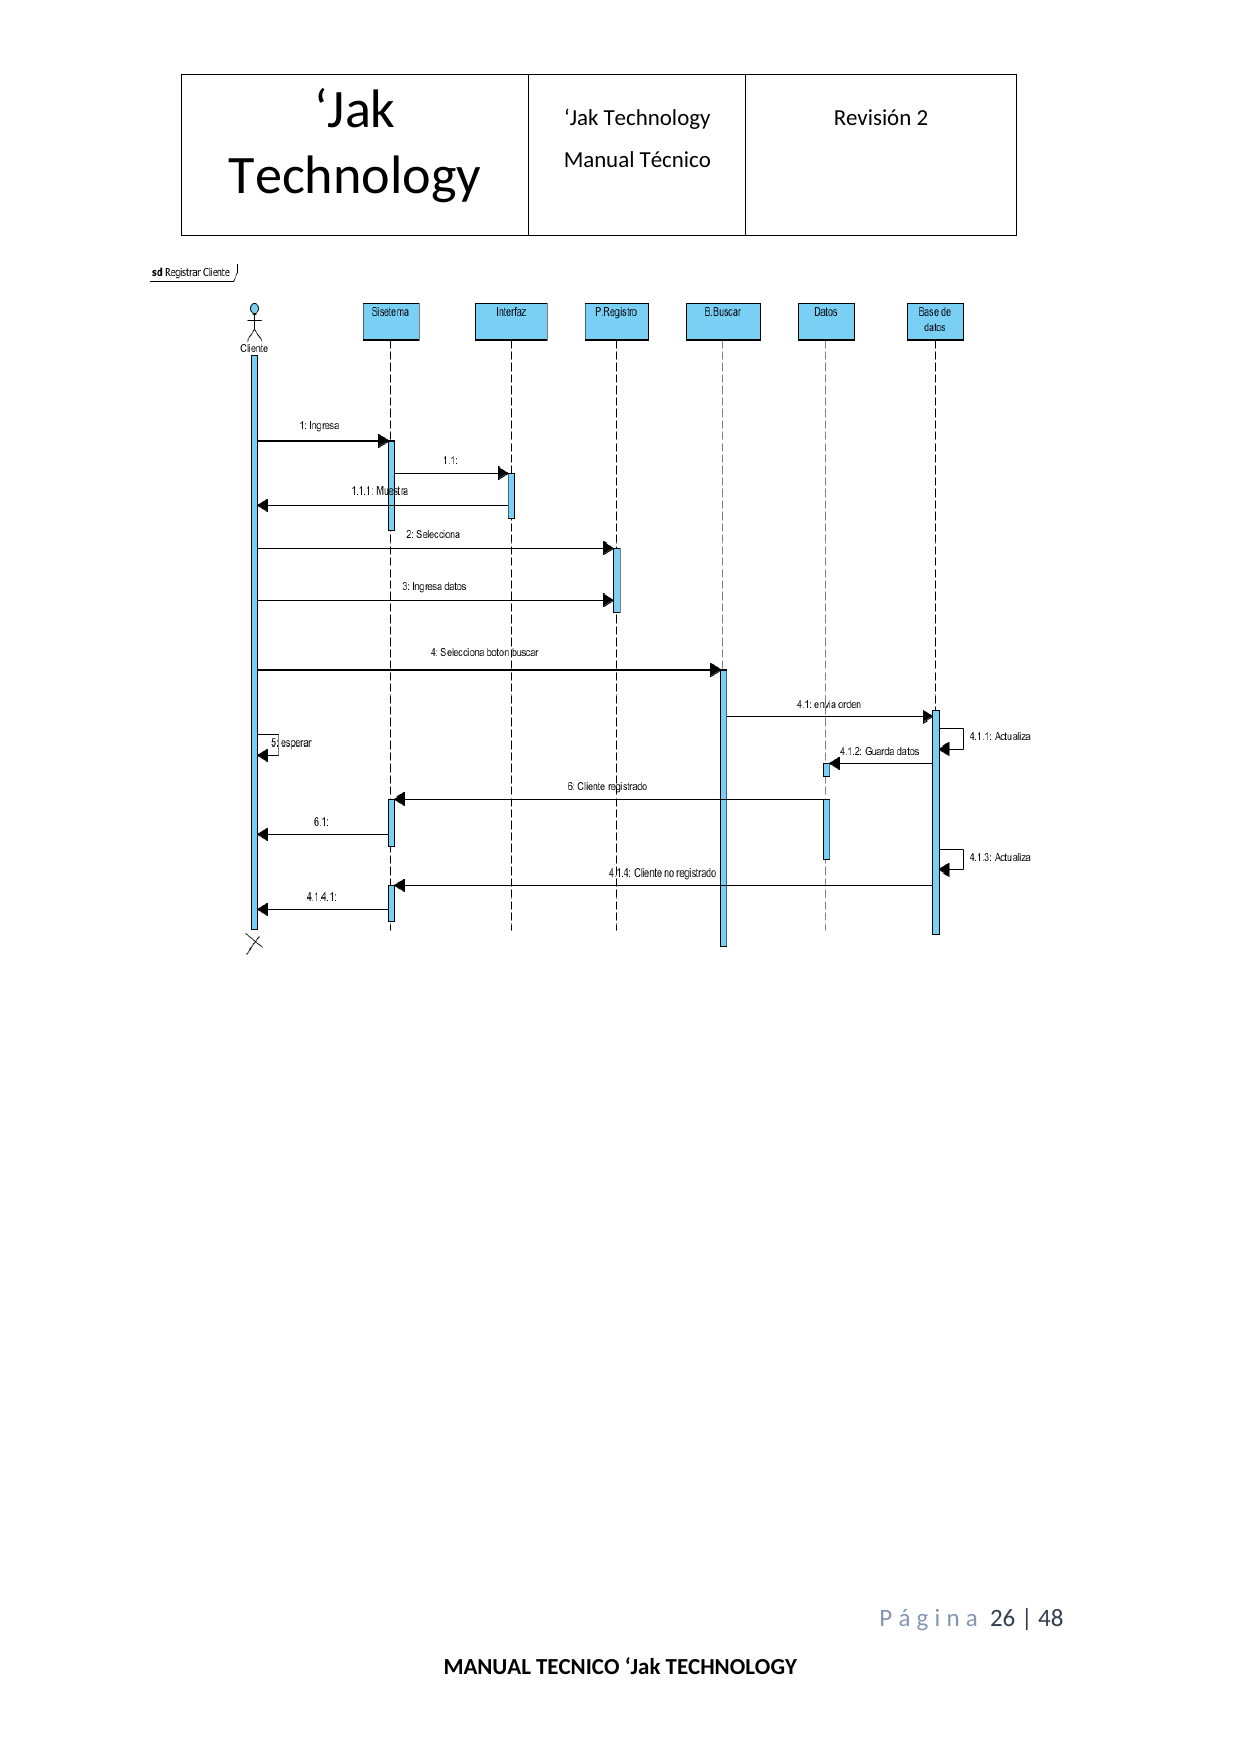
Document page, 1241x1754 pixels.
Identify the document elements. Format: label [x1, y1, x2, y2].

picture [150, 264, 1120, 975]
